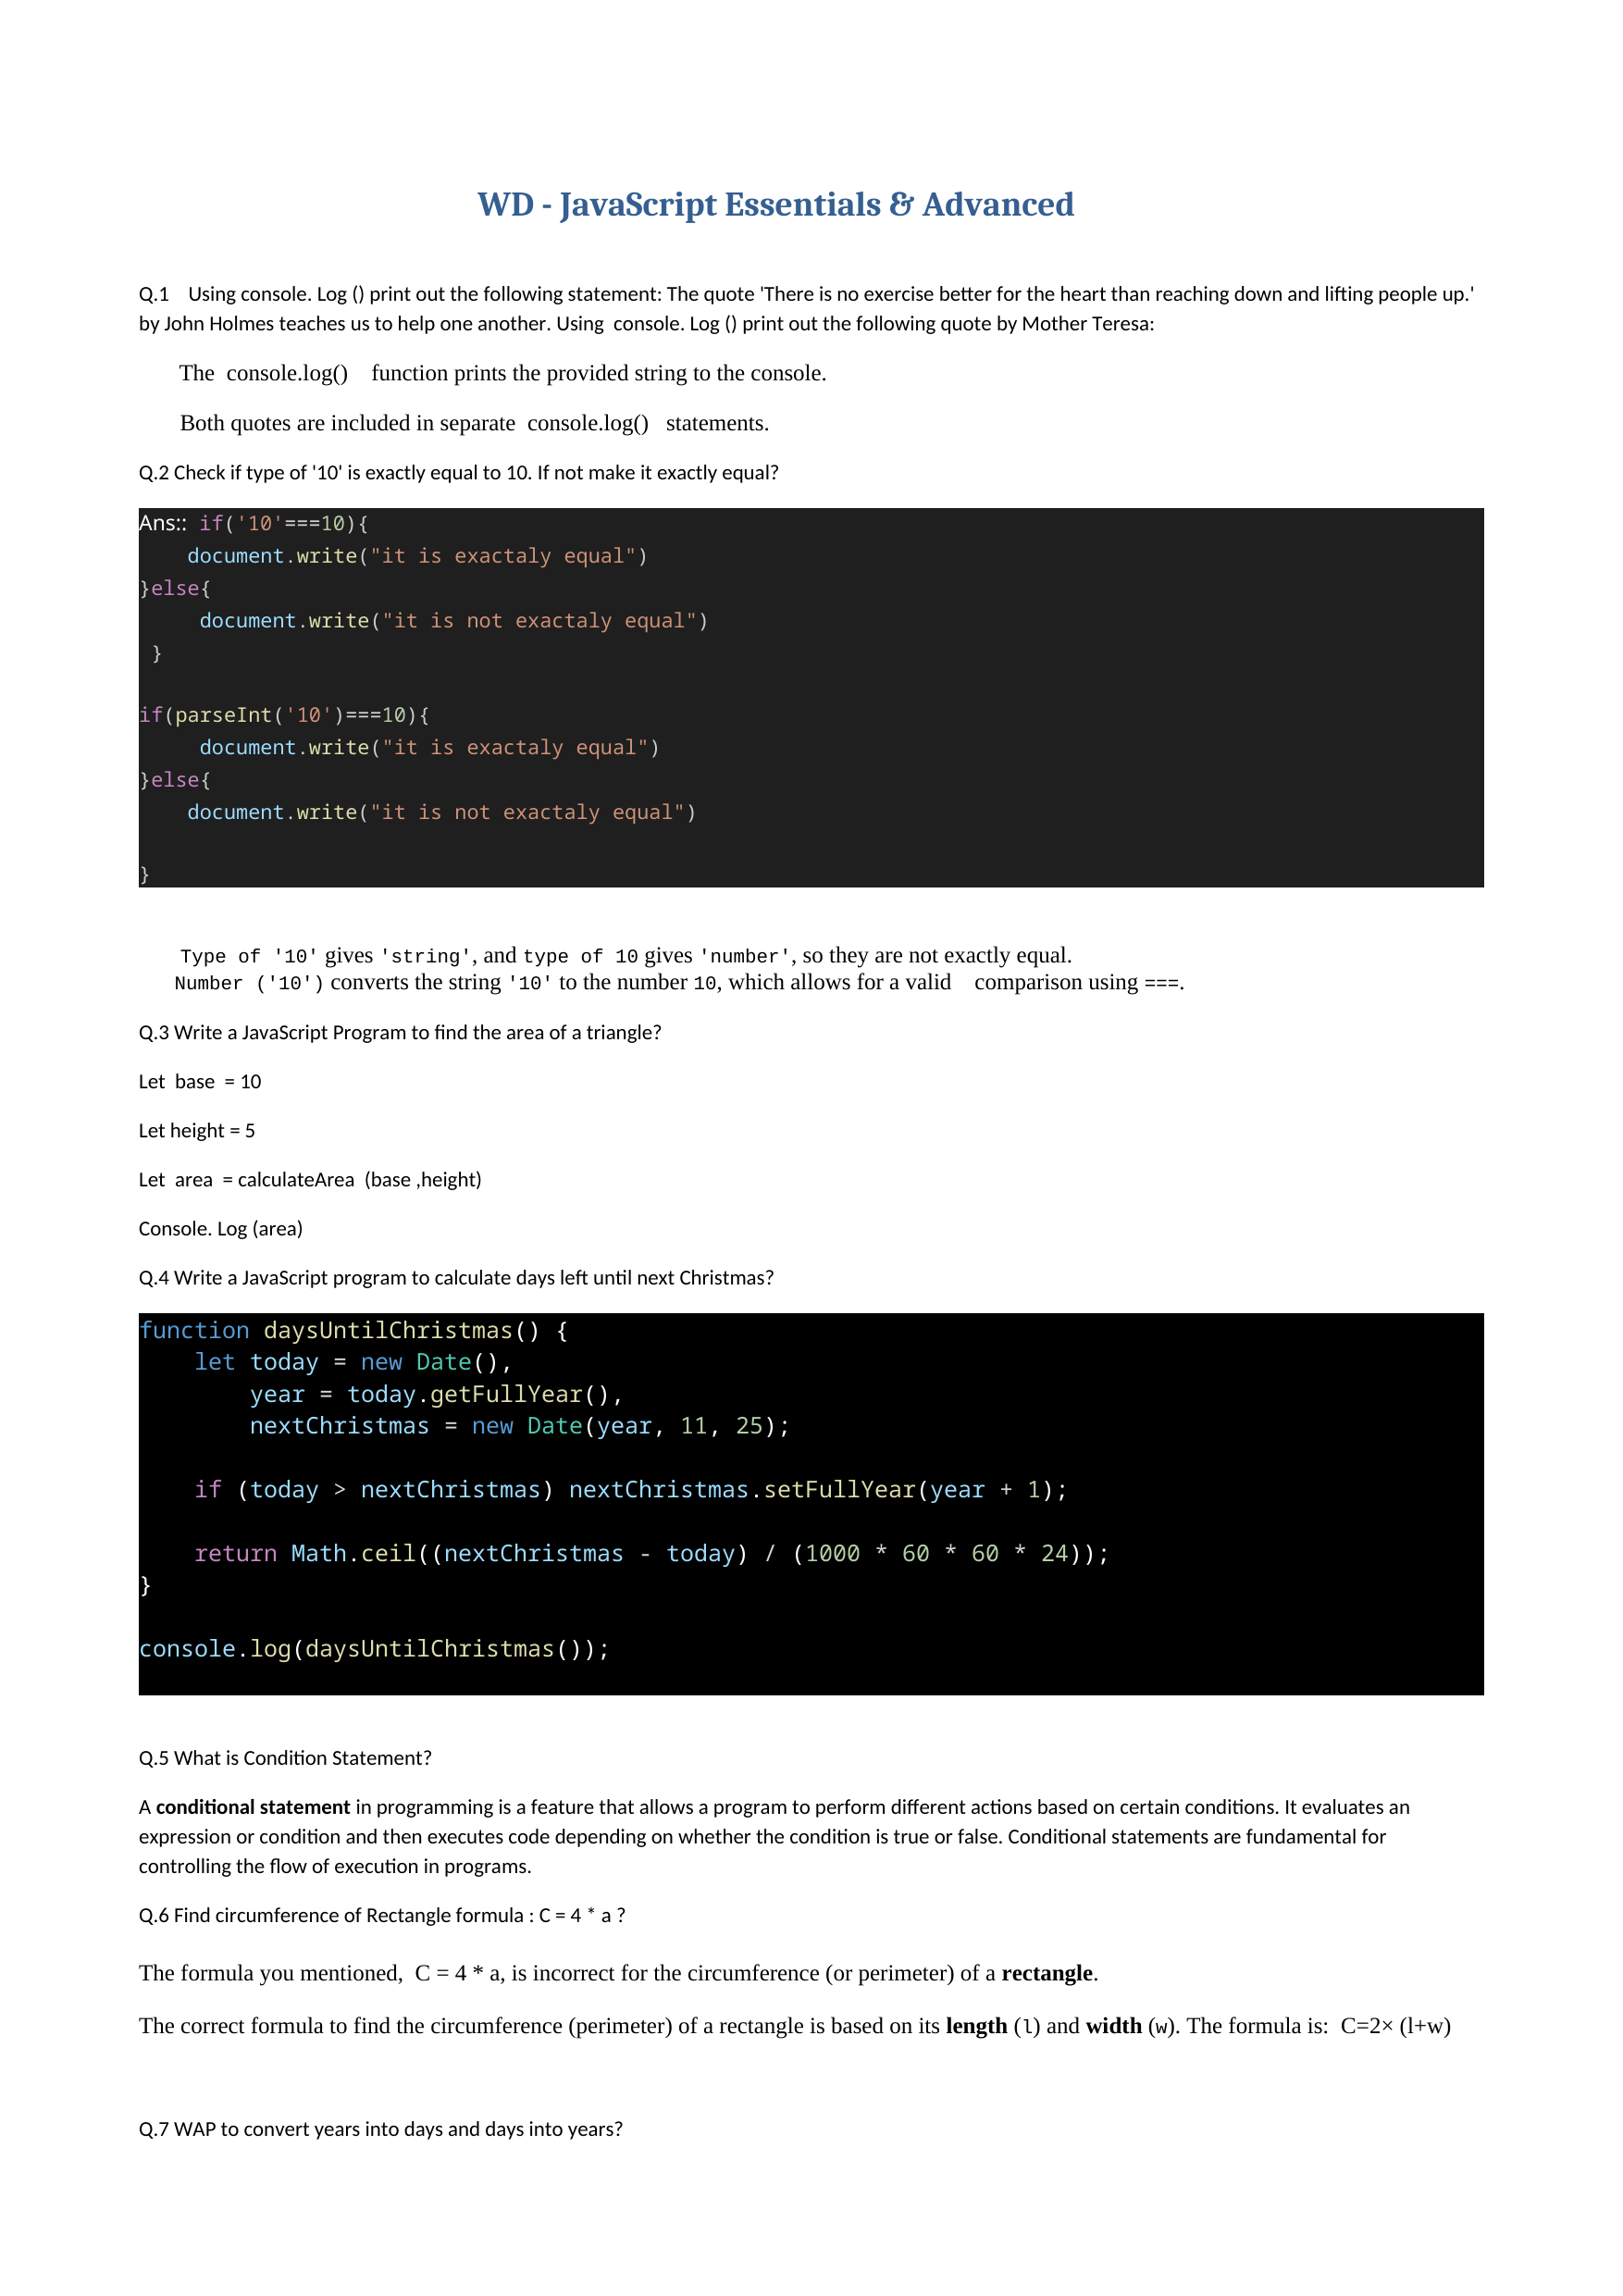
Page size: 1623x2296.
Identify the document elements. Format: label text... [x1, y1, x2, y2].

text if(parseInt('10')===10){ [139, 701, 1484, 728]
text Q.5 What is Condition Statement? [139, 1744, 1484, 1770]
text A conditional statement in programming is a feature that allows a program to perform different actions based on certain conditions. It evaluates an expression or condition and then executes code depending on whether the condition is true or false. Conditional statements are fundamental for controlling the flow of execution in programs. [139, 1793, 1484, 1879]
text Console. Log (area) [139, 1215, 1484, 1241]
text document.write("it is not exactaly equal") [139, 798, 1484, 825]
text Q.2 Check if type of '10' is exactly equal to 10. If not make it exactly equal? [139, 459, 1484, 485]
text Let area = calculateArea (base ,height) [139, 1166, 1484, 1192]
text The formula you mentioned, C = 4 * a, is incorrect for the circumference (or perimeter) of a rectangle. [139, 1959, 1484, 1985]
text Q.3 Write a JavaScript Program to find the area of a triangle? [139, 1019, 1484, 1045]
text Q.7 WAP to convert years into days and days into years? [139, 2116, 1484, 2141]
text function daysUntilChristmas() { [139, 1313, 1484, 1346]
text year = today.getFullYear(), [139, 1377, 1484, 1409]
text The correct formula to find the circumference (perimeter) of a rectangle is based on its length (l) and width (w). The formula is: C=2× (l+w) [139, 2012, 1484, 2040]
text Ans:: if('10'===10){ [139, 508, 1484, 537]
subtitle WD - JavaScript Essentials & Advanced [139, 185, 1484, 225]
text  Number ('10') converts the string '10' to the number 10, which allows for a valid comparison using ===. [139, 968, 1484, 996]
text Q.6 Find circumference of Rectangle formula : C = 4 * a ? [139, 1902, 1484, 1928]
text nextChristmas = new Date(year, 11, 25); [139, 1409, 1484, 1441]
text Let height = 5 [139, 1117, 1484, 1143]
text } [139, 639, 1484, 665]
text Q.4 Write a JavaScript program to calculate days left until next Christmas? [139, 1264, 1484, 1290]
text } [139, 1568, 1484, 1600]
text document.write("it is not exactaly equal") [139, 606, 1484, 634]
text console.log(daysUntilChristmas()); [139, 1632, 1484, 1663]
text let today = new Date(), [139, 1346, 1484, 1377]
text  Type of '10' gives 'string', and type of 10 gives 'number', so they are not exactly equal. [139, 941, 1484, 968]
text return Math.ceil((nextChristmas - today) / (1000 * 60 * 60 * 24)); [139, 1536, 1484, 1568]
text }else{ [139, 765, 1484, 793]
text Let base = 10 [139, 1068, 1484, 1094]
text Q.1 Using console. Log () print out the following statement: The quote 'There is no exercise better for the heart than reaching down and lifting people up.' by John Holmes teaches us to help one another. Using console. Log () print out the following quote by Mother Teresa: [139, 280, 1484, 336]
text document.write("it is exactaly equal") [139, 733, 1484, 761]
text document.write("it is exactaly equal") [139, 541, 1484, 569]
text  Both quotes are included in separate console.log() statements. [139, 409, 1484, 436]
text }else{ [139, 574, 1484, 602]
text } [139, 860, 1484, 887]
text  The console.log() function prints the provided string to the console. [139, 359, 1484, 386]
text if (today > nextChristmas) nextChristmas.setFullYear(year + 1); [139, 1472, 1484, 1505]
